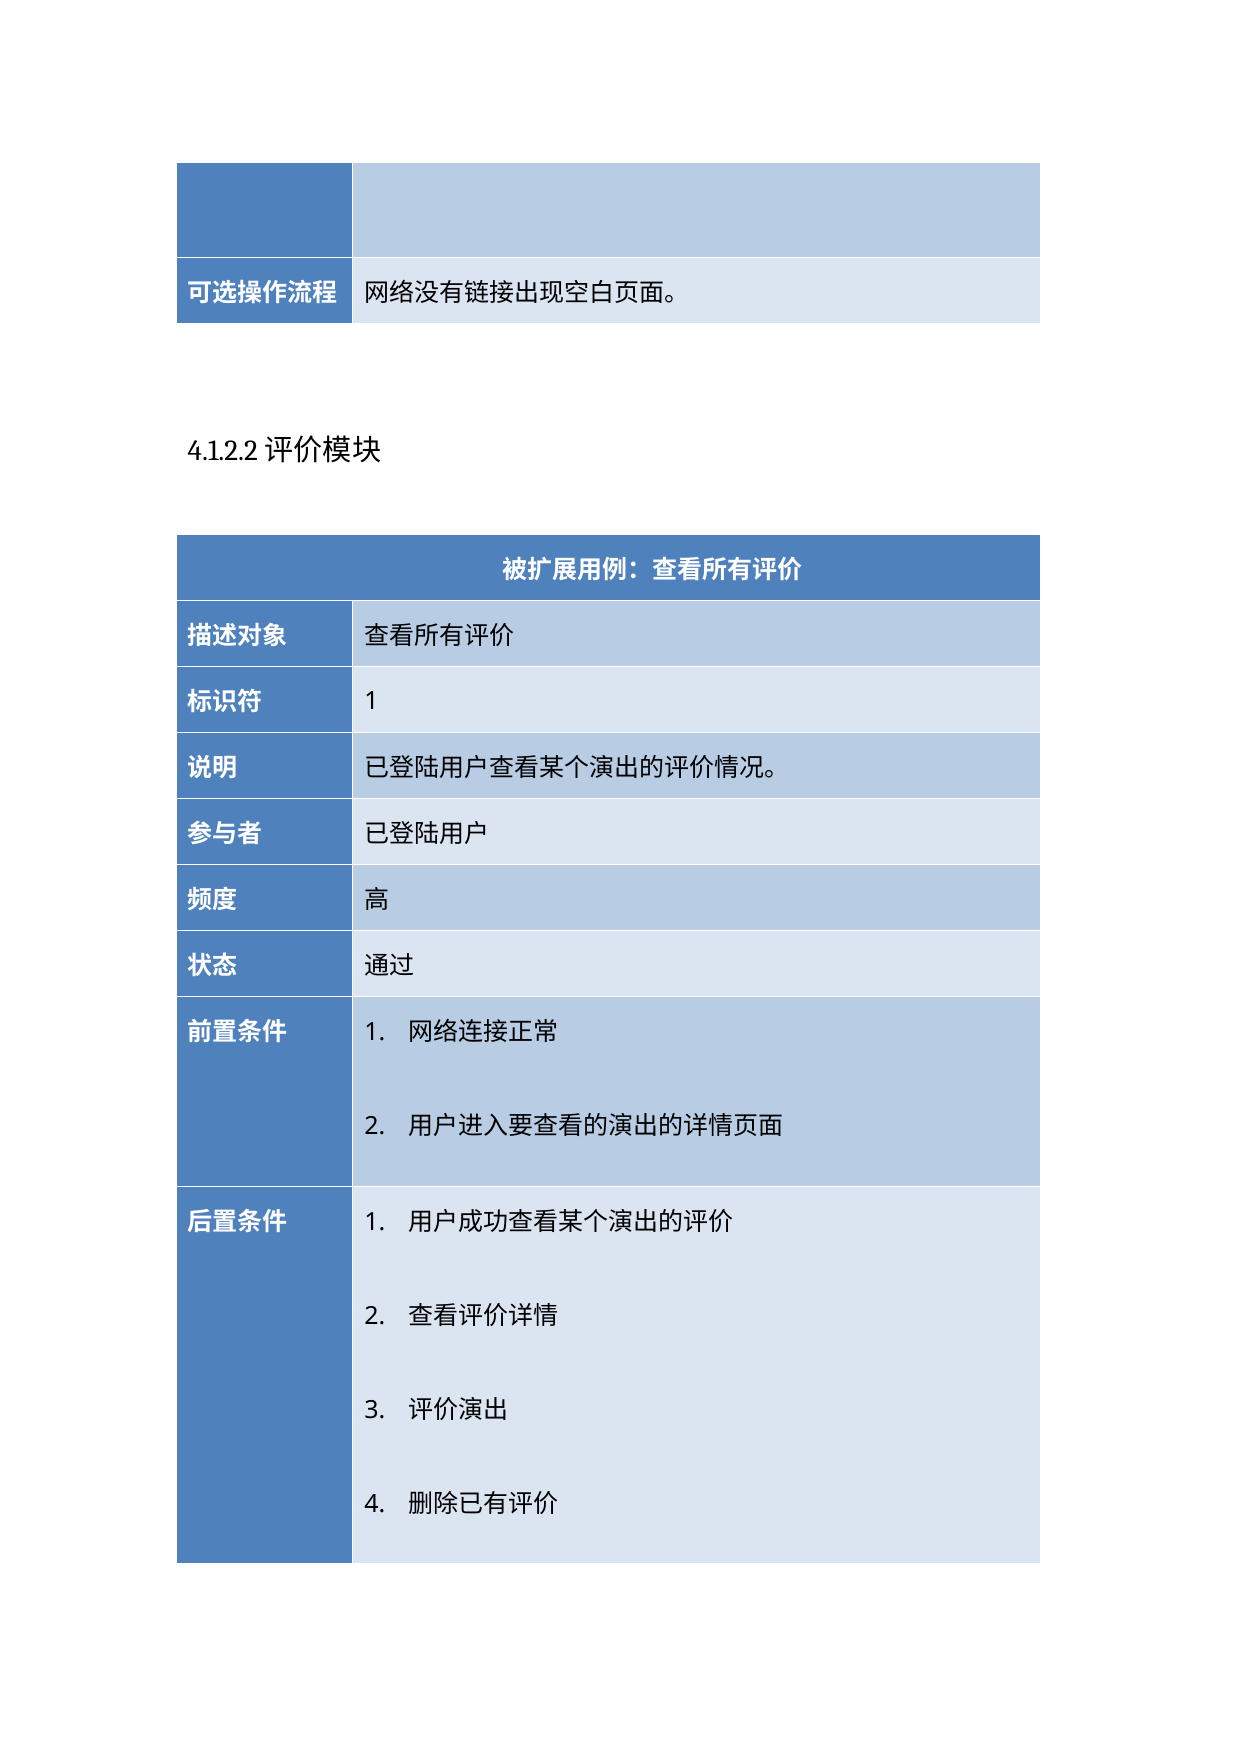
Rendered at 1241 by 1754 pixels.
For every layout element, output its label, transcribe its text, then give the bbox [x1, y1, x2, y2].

table_cell 1 [353, 667, 1040, 732]
table_cell 描述对象 [177, 601, 352, 666]
table_cell 高 [353, 865, 1040, 930]
table_cell 网络连接正常 用户进入要查看的演出的详情页面 [353, 997, 1040, 1186]
table_cell 查看所有评价 [353, 601, 1040, 666]
table_cell 可选操作流程 [177, 258, 352, 323]
table_cell 标识符 [177, 667, 352, 732]
table_cell 前置条件 [177, 997, 352, 1186]
table_cell 已登陆用户 [353, 799, 1040, 864]
table_cell 频度 [177, 865, 352, 930]
table_cell 状态 [177, 931, 352, 996]
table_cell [353, 163, 1040, 257]
table_cell 通过 [353, 931, 1040, 996]
table_cell 参与者 [177, 799, 352, 864]
table_cell 网络没有链接出现空白页面。 [353, 258, 1040, 323]
table_cell 已登陆用户查看某个演出的评价情况。 [353, 733, 1040, 798]
subtitle 4.1.2.2 评价模块 [187, 415, 1053, 480]
table_cell 说明 [177, 733, 352, 798]
table_cell 用户成功查看某个演出的评价 查看评价详情 评价演出 删除已有评价 [353, 1187, 1040, 1563]
table_header 被扩展用例：查看所有评价 [177, 535, 1040, 600]
table_cell 后置条件 [177, 1187, 352, 1563]
table_cell 基本操作流程 [177, 163, 352, 257]
